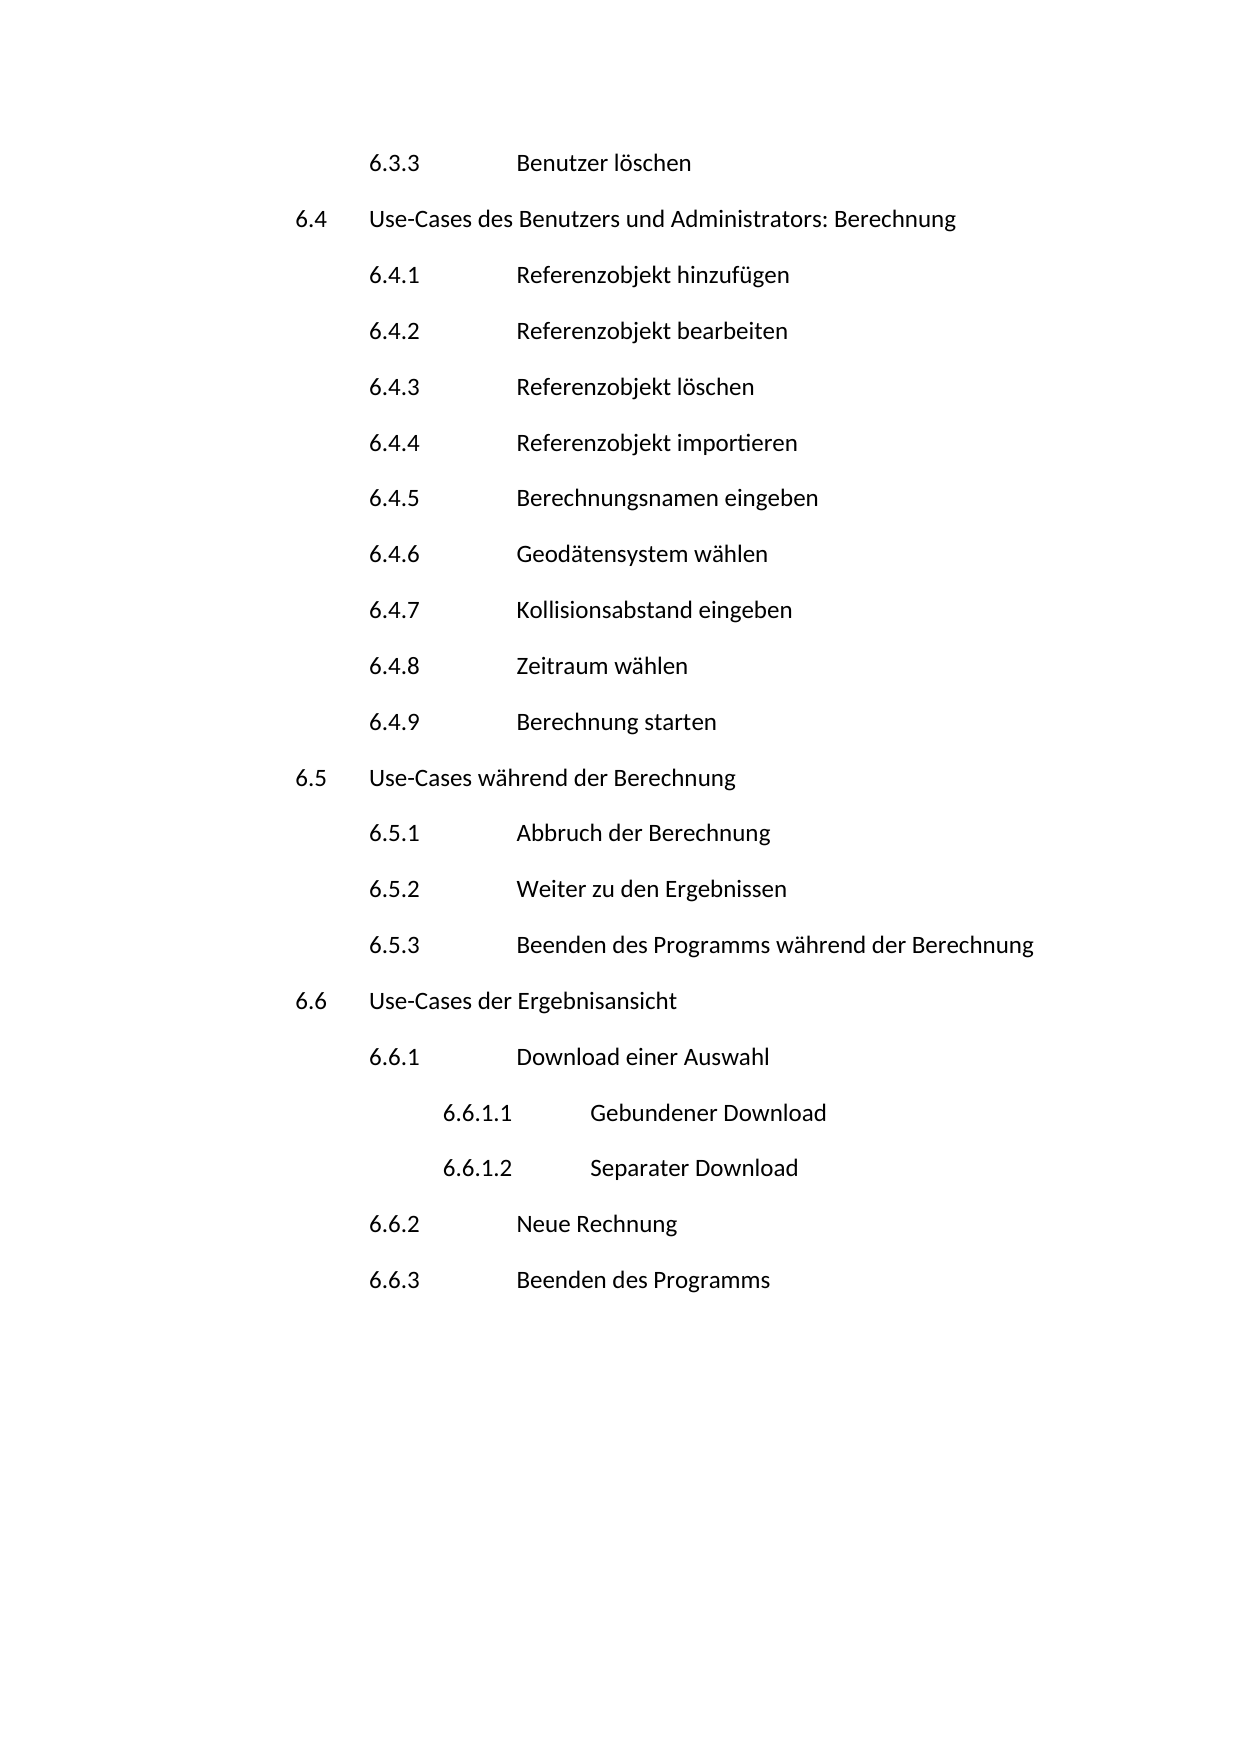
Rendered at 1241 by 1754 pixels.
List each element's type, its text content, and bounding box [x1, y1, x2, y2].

text 6.6.3 Beenden des Programms [148, 1264, 1093, 1295]
text 6.6.1 Download einer Auswahl [148, 1041, 1093, 1071]
text 6.5.3 Beenden des Programms während der Berechnung [148, 929, 1093, 960]
text 6.5.1 Abbruch der Berechnung [148, 818, 1093, 848]
text 6.4.9 Berechnung starten [148, 706, 1093, 736]
text 6.3.3 Benutzer löschen [148, 148, 1093, 178]
text 6.4.7 Kollisionsabstand eingeben [148, 594, 1093, 625]
text 6.5 Use-Cases während der Berechnung [148, 762, 1093, 792]
text 6.4.3 Referenzobjekt löschen [148, 371, 1093, 401]
text 6.4.8 Zeitraum wählen [148, 650, 1093, 681]
text 6.4.6 Geodätensystem wählen [148, 538, 1093, 569]
text 6.5.2 Weiter zu den Ergebnissen [148, 873, 1093, 904]
text 6.6.1.1 Gebundener Download [148, 1097, 1093, 1127]
text 6.6.2 Neue Rechnung [148, 1208, 1093, 1239]
text 6.6 Use-Cases der Ergebnisansicht [148, 985, 1093, 1016]
text 6.6.1.2 Separater Download [148, 1153, 1093, 1183]
text 6.4.5 Berechnungsnamen eingeben [148, 483, 1093, 513]
text 6.4.4 Referenzobjekt importieren [148, 427, 1093, 457]
text 6.4.2 Referenzobjekt bearbeiten [148, 315, 1093, 346]
text 6.4 Use-Cases des Benutzers und Administrators: Berechnung [148, 203, 1093, 234]
text 6.4.1 Referenzobjekt hinzufügen [148, 259, 1093, 290]
